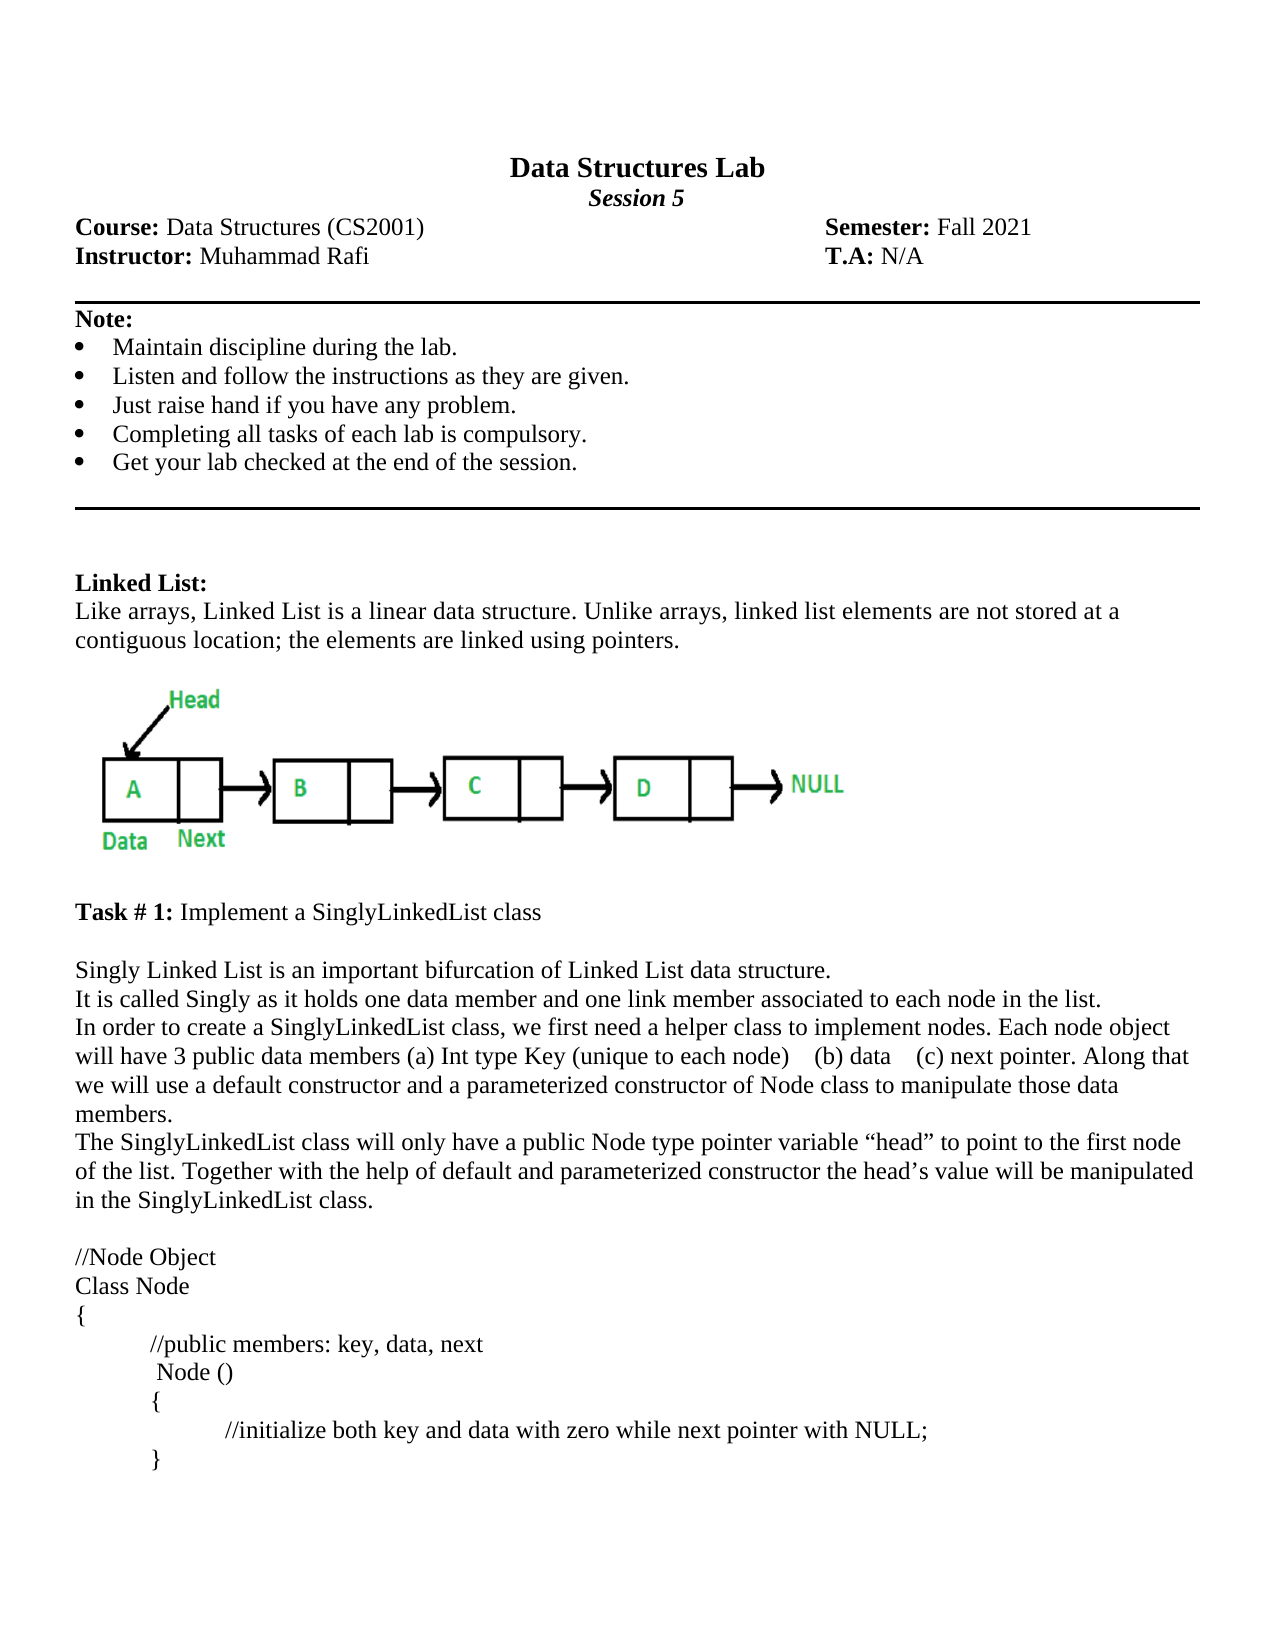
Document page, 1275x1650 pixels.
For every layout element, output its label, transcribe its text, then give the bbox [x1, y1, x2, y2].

text { [150, 1386, 1200, 1415]
text Session 5 [75, 183, 1200, 212]
text Singly Linked List is an important bifurcation of Linked List data structure. [75, 955, 1200, 984]
list Just raise hand if you have any problem. [75, 390, 1200, 419]
list Completing all tasks of each lab is compulsory. [75, 419, 1200, 447]
text { [75, 1300, 1200, 1329]
text Task # 1: Implement a SinglyLinkedList class [75, 897, 1200, 926]
text Like arrays, Linked List is a linear data structure. Unlike arrays, linked list elements are not stored at a contiguous location; the elements are linked using pointers. [81, 596, 1200, 683]
text Linked List: [75, 568, 1200, 596]
text Data Structures Lab [75, 150, 1200, 183]
text The SinglyLinkedList class will only have a public Node type pointer variable “head” to point to the first node of the list. Together with the help of default and parameterized constructor the head’s value will be manipulated in the SinglyLinkedList class. [75, 1127, 1200, 1214]
list Maintain discipline during the lab. [75, 332, 1200, 361]
text It is called Singly as it holds one data member and one link member associated to each node in the list. [75, 984, 1200, 1012]
text Instructor: T.A: N/A [75, 241, 1200, 270]
text Course: Data Structures (CS2001) Semester: Fall 2021 [75, 212, 1200, 241]
text //public members: key, data, next [150, 1329, 1200, 1357]
text } [150, 1444, 1200, 1472]
text Class Node [75, 1271, 1200, 1300]
picture [75, 682, 860, 869]
list Listen and follow the instructions as they are given. [75, 361, 1200, 390]
text Note: [75, 304, 1200, 332]
list Get your lab checked at the end of the session. [75, 447, 1200, 476]
text In order to create a SinglyLinkedList class, we first need a helper class to implement nodes. Each node object will have 3 public data members (a) Int type Key (unique to each node) (b) data (c) next pointer. Along that we will use a default constructor and a parameterized constructor of Node class to manipulate those data members. [75, 1012, 1200, 1127]
text //Node Object [75, 1242, 1200, 1271]
text Node () [150, 1357, 1200, 1386]
text //initialize both key and data with zero while next pointer with NULL; [150, 1415, 1200, 1444]
